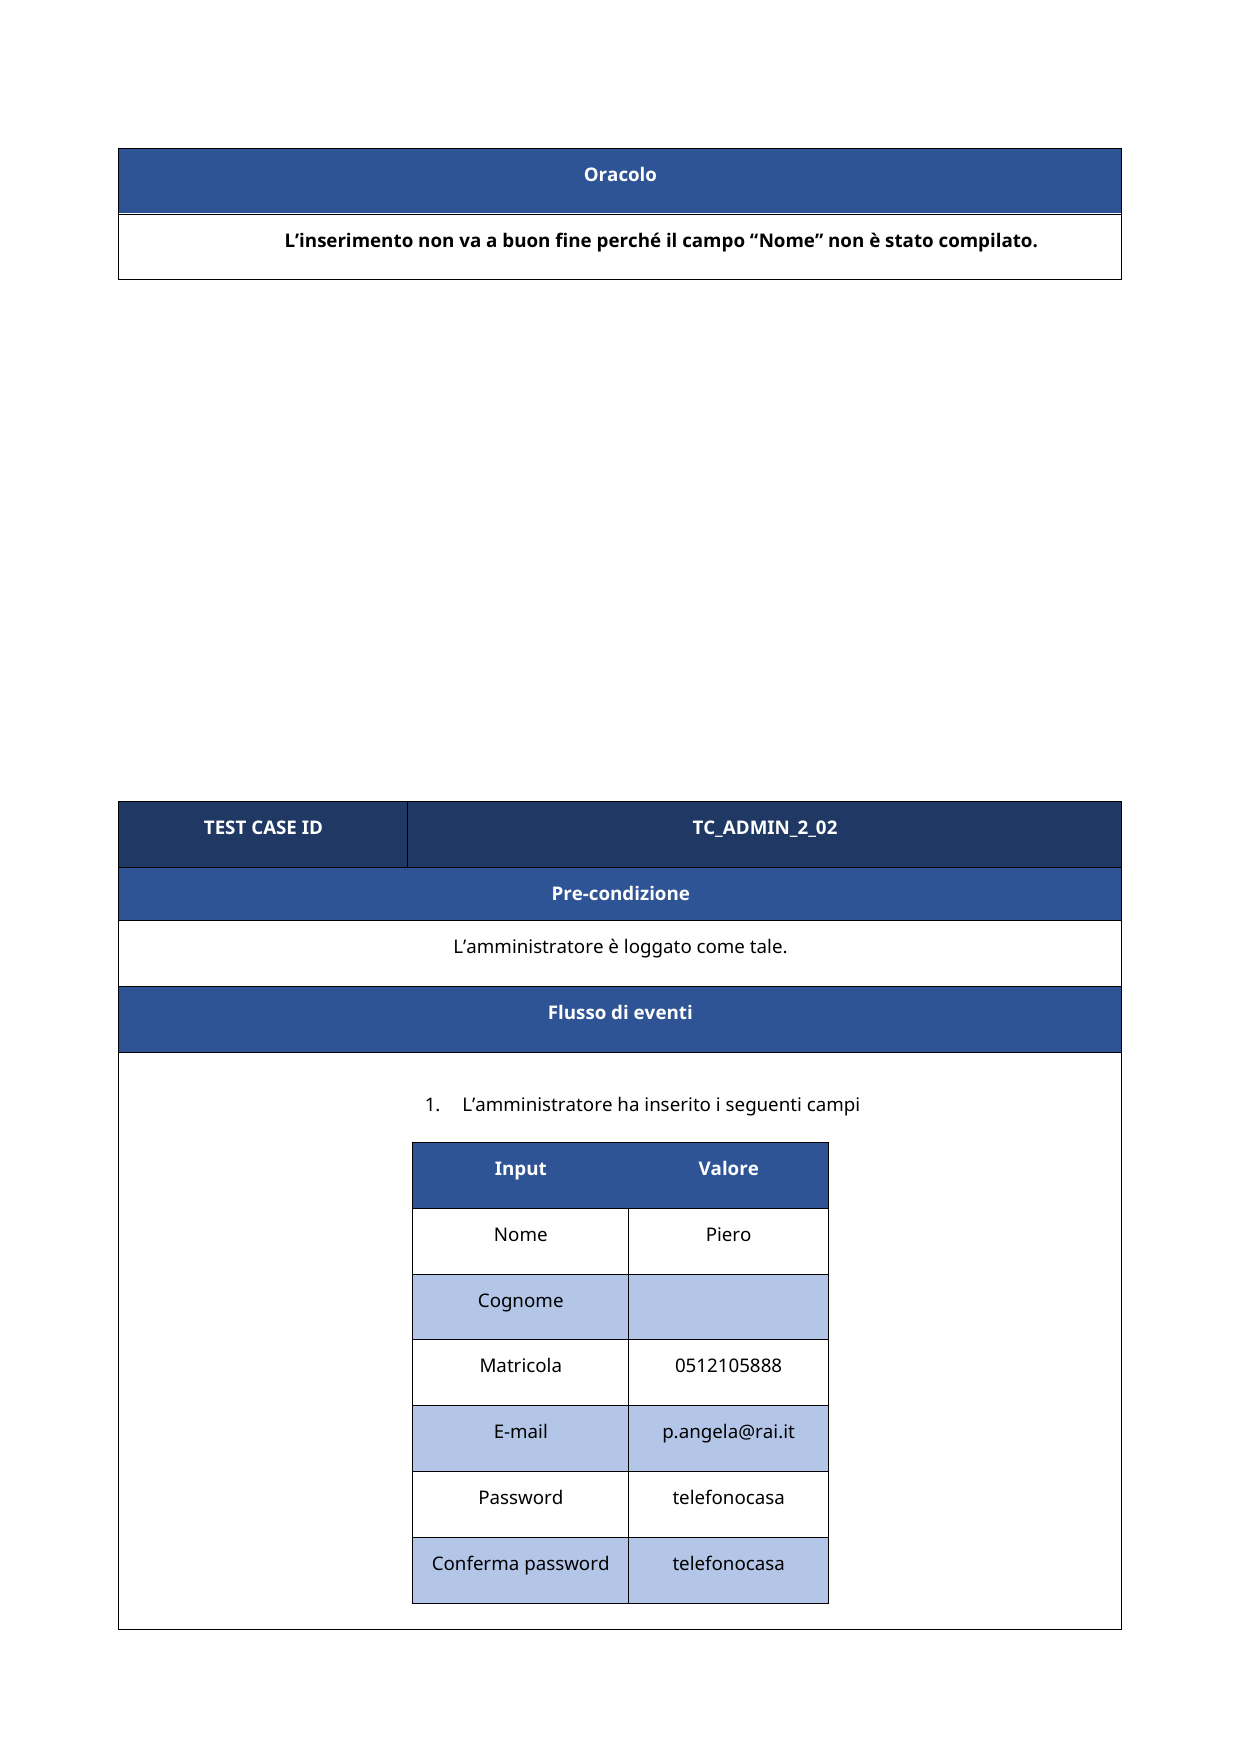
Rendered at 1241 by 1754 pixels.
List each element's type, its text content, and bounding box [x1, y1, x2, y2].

table_header TC_ADMIN_2_02 [408, 802, 1121, 867]
table_cell Flusso di eventi [119, 987, 1121, 1052]
table_cell L’inserimento non va a buon fine perché il campo “Nome” non è stato compilato. [119, 215, 1121, 279]
table_cell L’amministratore è loggato come tale. [119, 921, 1121, 986]
table_cell L’amministratore ha inserito i seguenti campi [119, 1053, 1121, 1629]
table_header TEST CASE ID [119, 802, 407, 867]
table_cell Pre-condizione [119, 868, 1121, 920]
table_cell Oracolo [119, 149, 1121, 213]
